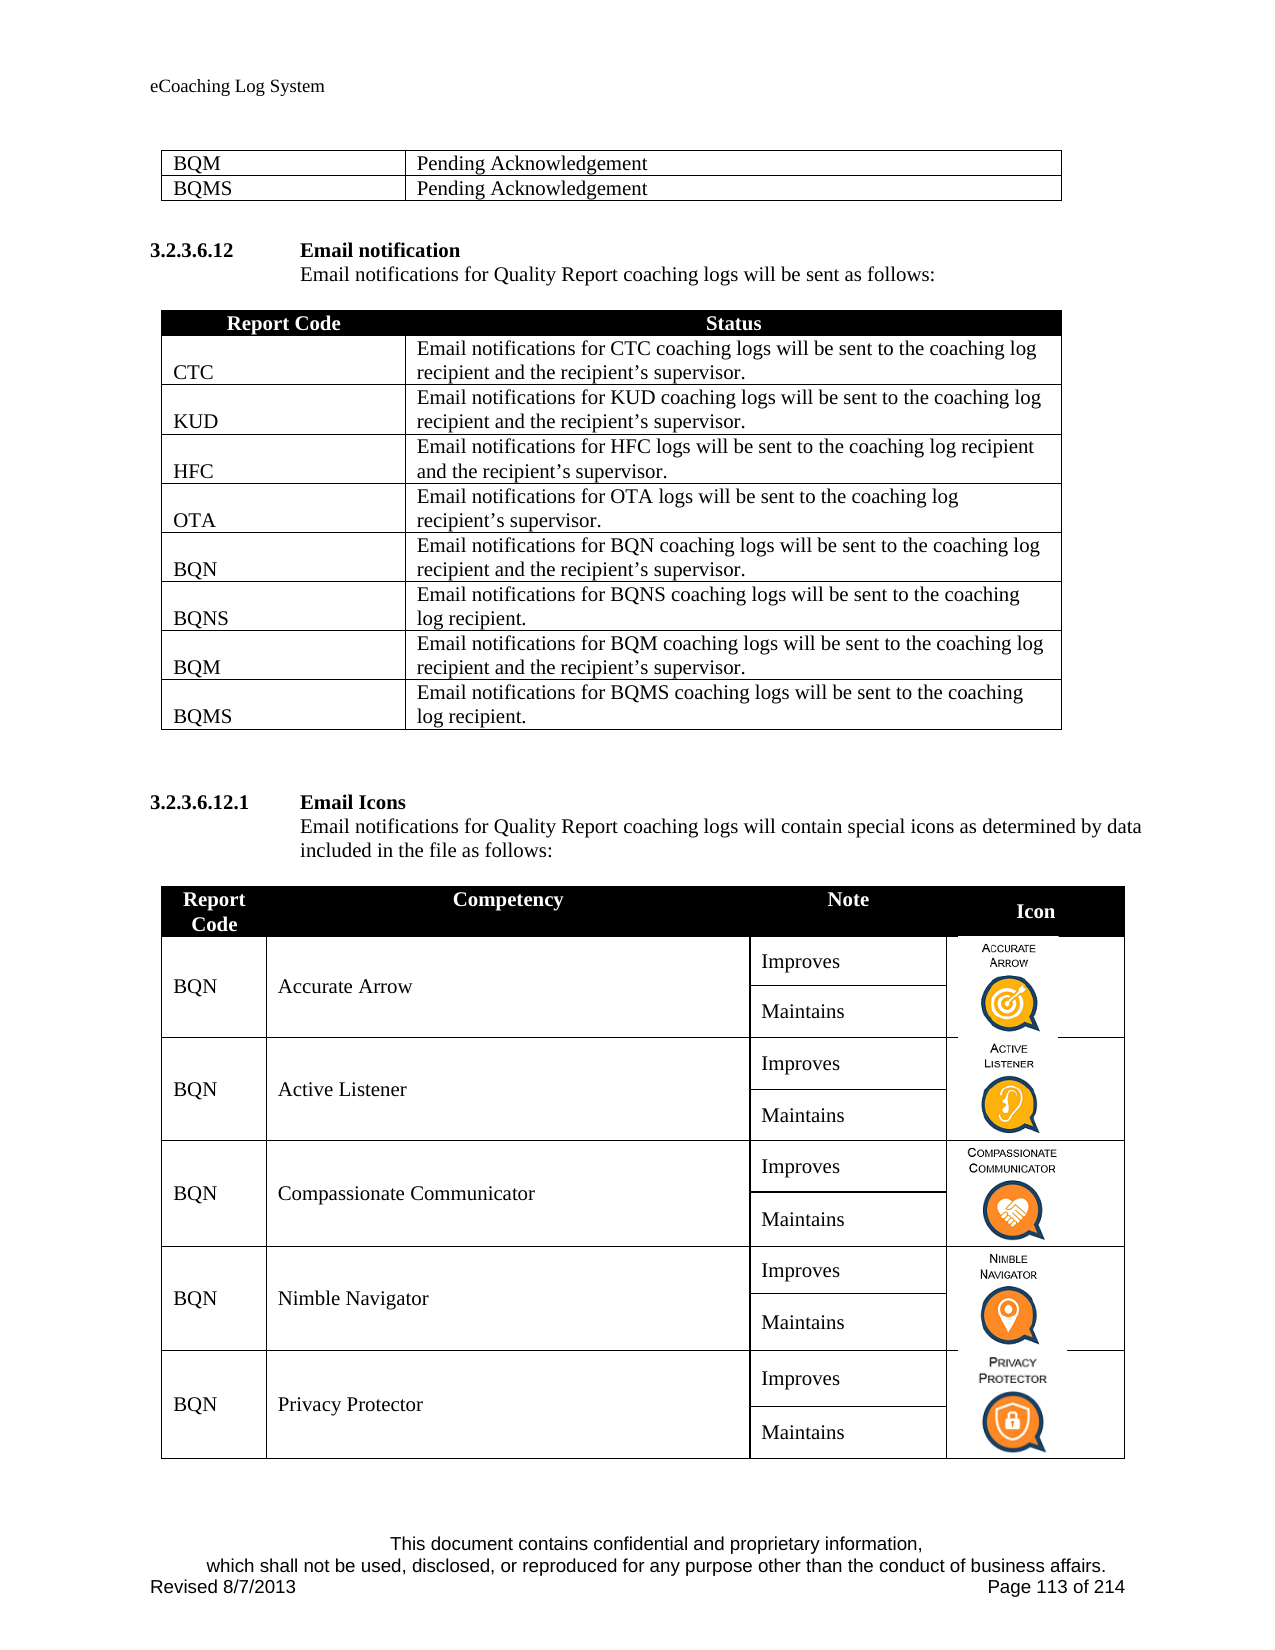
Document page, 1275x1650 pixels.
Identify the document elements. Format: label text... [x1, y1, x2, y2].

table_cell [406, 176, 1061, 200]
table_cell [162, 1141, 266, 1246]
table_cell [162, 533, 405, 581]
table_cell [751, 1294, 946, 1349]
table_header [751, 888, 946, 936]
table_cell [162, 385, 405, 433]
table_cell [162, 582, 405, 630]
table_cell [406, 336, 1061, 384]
text Email notifications for Quality Report coaching logs will contain special icons as determined by data included in the file as follows: [300, 814, 1162, 862]
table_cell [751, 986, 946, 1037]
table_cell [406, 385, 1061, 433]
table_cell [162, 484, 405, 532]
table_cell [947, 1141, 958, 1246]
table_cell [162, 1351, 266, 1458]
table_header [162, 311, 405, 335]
text 3.2.3.6.12.1 Email Icons [150, 790, 1162, 814]
picture [958, 1141, 1065, 1246]
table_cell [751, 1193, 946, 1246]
text Email notifications for Quality Report coaching logs will be sent as follows: [300, 262, 1162, 286]
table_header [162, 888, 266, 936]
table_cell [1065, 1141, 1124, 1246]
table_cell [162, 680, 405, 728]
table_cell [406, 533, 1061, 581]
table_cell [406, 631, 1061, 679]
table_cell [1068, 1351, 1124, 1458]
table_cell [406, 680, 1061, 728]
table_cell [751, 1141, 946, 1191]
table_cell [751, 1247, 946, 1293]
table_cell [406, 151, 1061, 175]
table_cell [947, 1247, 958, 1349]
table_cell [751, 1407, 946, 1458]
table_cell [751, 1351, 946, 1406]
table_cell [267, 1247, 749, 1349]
picture [958, 1247, 1068, 1458]
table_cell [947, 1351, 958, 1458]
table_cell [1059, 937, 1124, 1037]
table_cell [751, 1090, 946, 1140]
text 3.2.3.6.12 Email notification [150, 238, 1162, 262]
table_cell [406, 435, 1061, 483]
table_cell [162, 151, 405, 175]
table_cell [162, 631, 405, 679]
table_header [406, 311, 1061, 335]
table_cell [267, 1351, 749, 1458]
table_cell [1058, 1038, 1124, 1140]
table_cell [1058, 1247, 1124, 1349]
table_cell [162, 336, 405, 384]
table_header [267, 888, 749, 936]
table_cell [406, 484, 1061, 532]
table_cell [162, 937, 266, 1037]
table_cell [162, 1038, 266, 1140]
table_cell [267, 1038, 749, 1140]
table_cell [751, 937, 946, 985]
picture [958, 936, 1059, 1140]
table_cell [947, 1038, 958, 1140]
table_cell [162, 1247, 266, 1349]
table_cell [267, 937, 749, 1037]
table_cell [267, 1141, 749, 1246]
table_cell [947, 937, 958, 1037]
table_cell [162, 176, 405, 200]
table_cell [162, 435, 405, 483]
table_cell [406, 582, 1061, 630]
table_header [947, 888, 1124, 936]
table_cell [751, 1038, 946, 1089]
